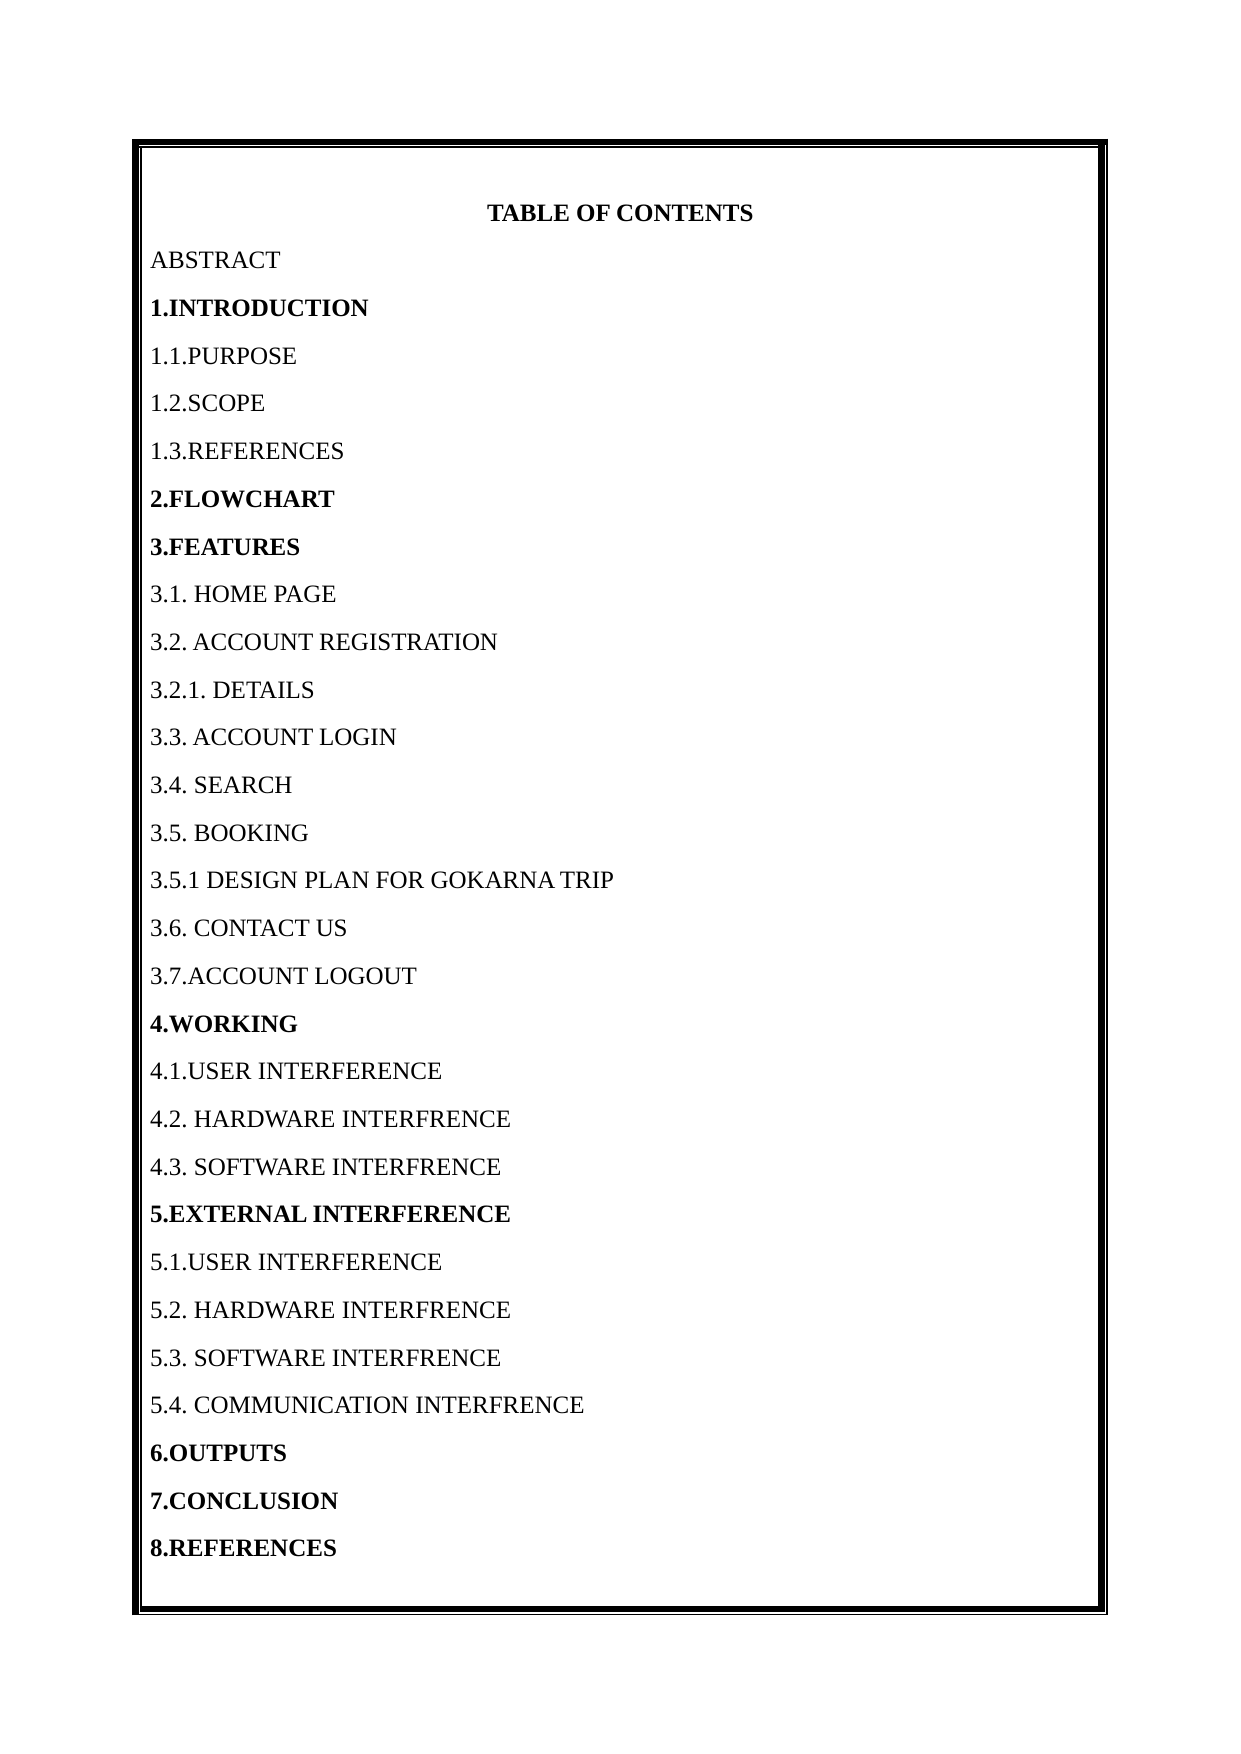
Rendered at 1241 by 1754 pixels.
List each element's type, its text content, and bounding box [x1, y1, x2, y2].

text 3.1. HOME PAGE [150, 579, 1090, 608]
text ABSTRACT [150, 245, 1090, 274]
text 1.1.PURPOSE [150, 341, 1090, 369]
text 3.5. BOOKING [150, 818, 1090, 847]
text 3.5.1 DESIGN PLAN FOR GOKARNA TRIP [150, 866, 1090, 894]
text 3.2. ACCOUNT REGISTRATION [150, 627, 1090, 656]
text 4.3. SOFTWARE INTERFRENCE [150, 1152, 1090, 1181]
text 4.WORKING [150, 1009, 1090, 1037]
text 5.1.USER INTERFERENCE [150, 1247, 1090, 1276]
text 5.EXTERNAL INTERFERENCE [150, 1199, 1090, 1228]
text 3.3. ACCOUNT LOGIN [150, 722, 1090, 751]
text 4.1.USER INTERFERENCE [150, 1056, 1090, 1085]
text 1.INTRODUCTION [150, 293, 1090, 322]
text 1.2.SCOPE [150, 388, 1090, 417]
text 3.6. CONTACT US [150, 913, 1090, 942]
text 3.2.1. DETAILS [150, 675, 1090, 703]
text 5.3. SOFTWARE INTERFRENCE [150, 1343, 1090, 1371]
text 1.3.REFERENCES [150, 436, 1090, 465]
text 5.4. COMMUNICATION INTERFRENCE [150, 1390, 1090, 1419]
text 7.CONCLUSION [150, 1486, 1090, 1514]
text 3.FEATURES [150, 532, 1090, 560]
text 5.2. HARDWARE INTERFRENCE [150, 1295, 1090, 1324]
text 6.OUTPUTS [150, 1438, 1090, 1467]
text 3.7.ACCOUNT LOGOUT [150, 961, 1090, 990]
text 4.2. HARDWARE INTERFRENCE [150, 1104, 1090, 1133]
text 8.REFERENCES [150, 1533, 1090, 1562]
text TABLE OF CONTENTS [150, 198, 1090, 226]
text 2.FLOWCHART [150, 484, 1090, 513]
text 3.4. SEARCH [150, 770, 1090, 799]
